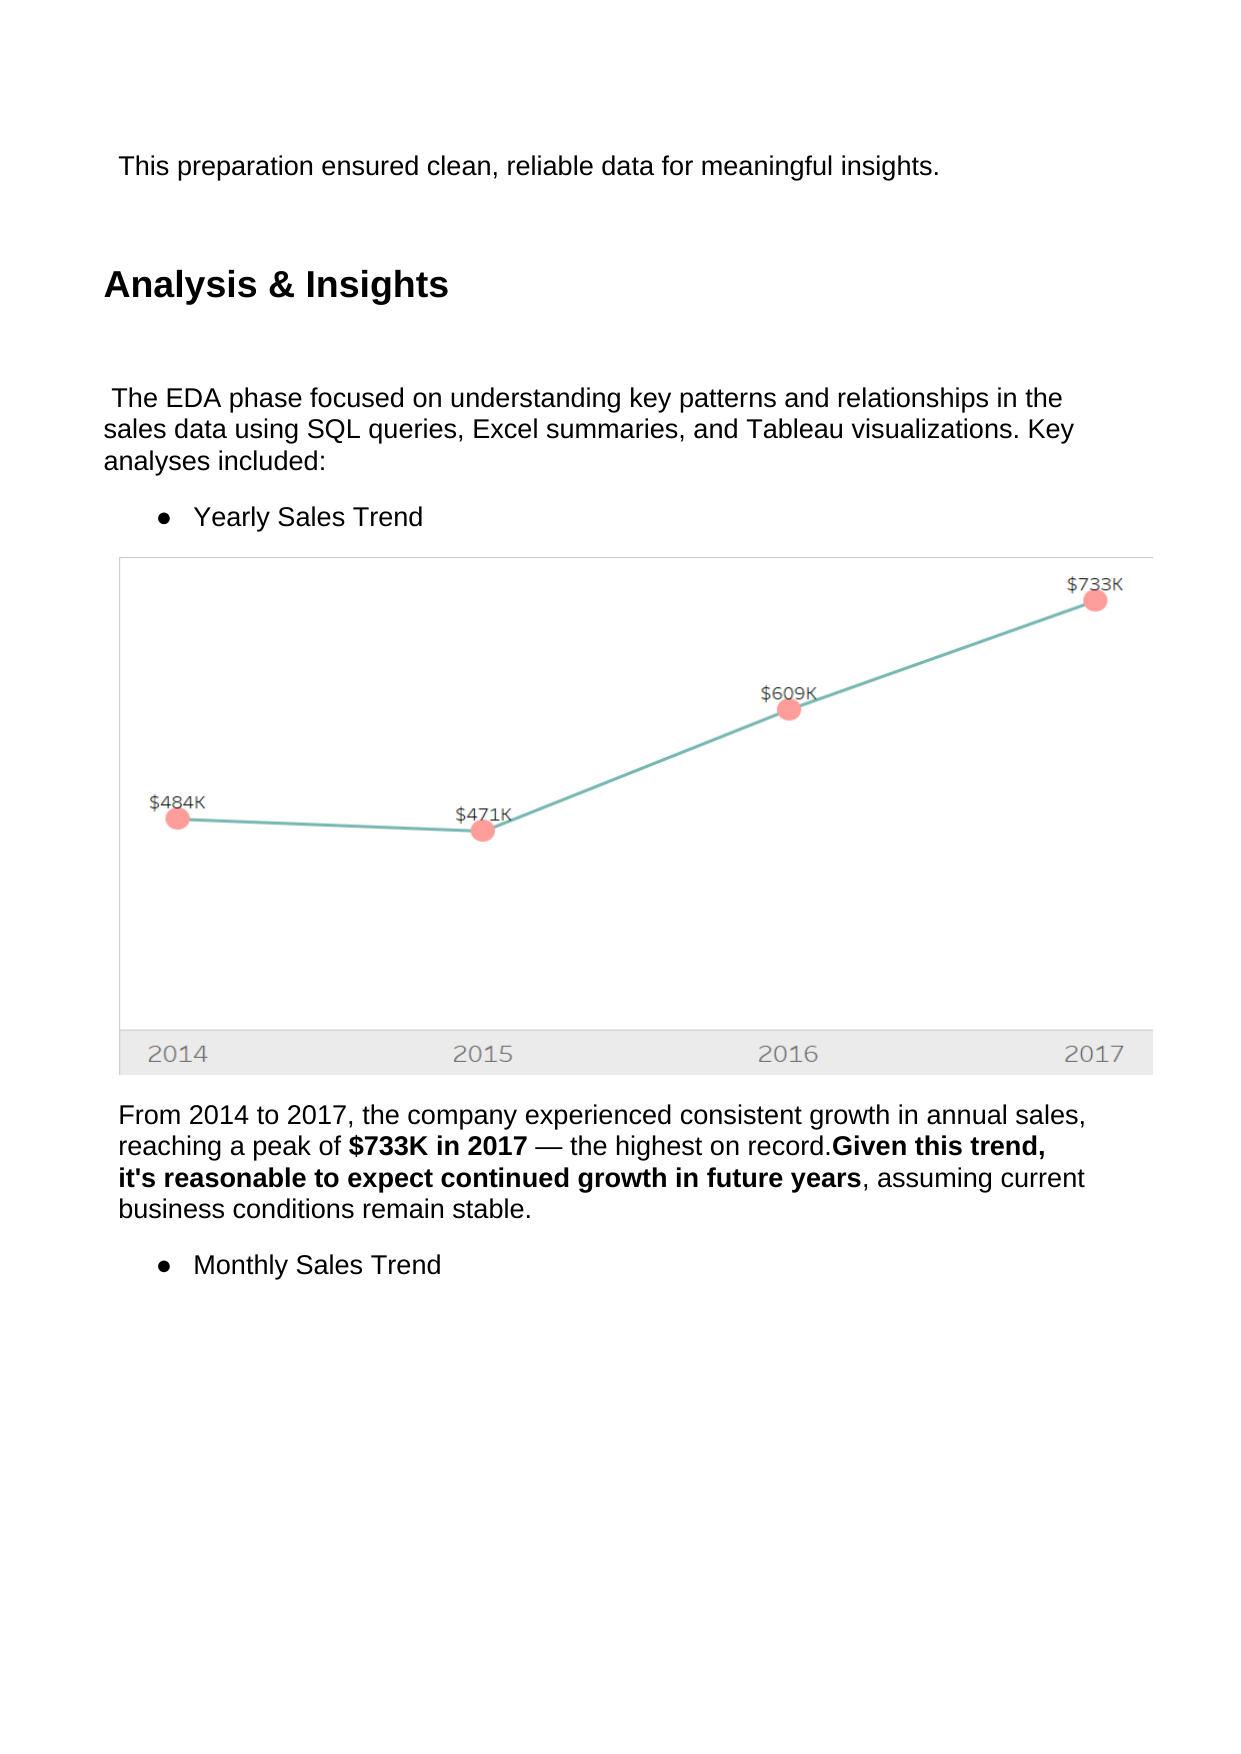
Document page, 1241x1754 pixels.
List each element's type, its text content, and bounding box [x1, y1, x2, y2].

list Yearly Sales Trend [156, 501, 1090, 532]
subtitle Analysis & Insights [103, 262, 1090, 306]
picture [118, 557, 1154, 1075]
text This preparation ensured clean, reliable data for meaningful insights. [118, 150, 1090, 181]
text From 2014 to 2017, the company experienced consistent growth in annual sales, reaching a peak of $733K in 2017 — the highest on record.Given this trend, it's reasonable to expect continued growth in future years, assuming current business conditions remain stable. [118, 1099, 1090, 1224]
text The EDA phase focused on understanding key patterns and relationships in the sales data using SQL queries, Excel summaries, and Tableau visualizations. Key analyses included: [89, 382, 1090, 476]
list Monthly Sales Trend [156, 1249, 1090, 1280]
